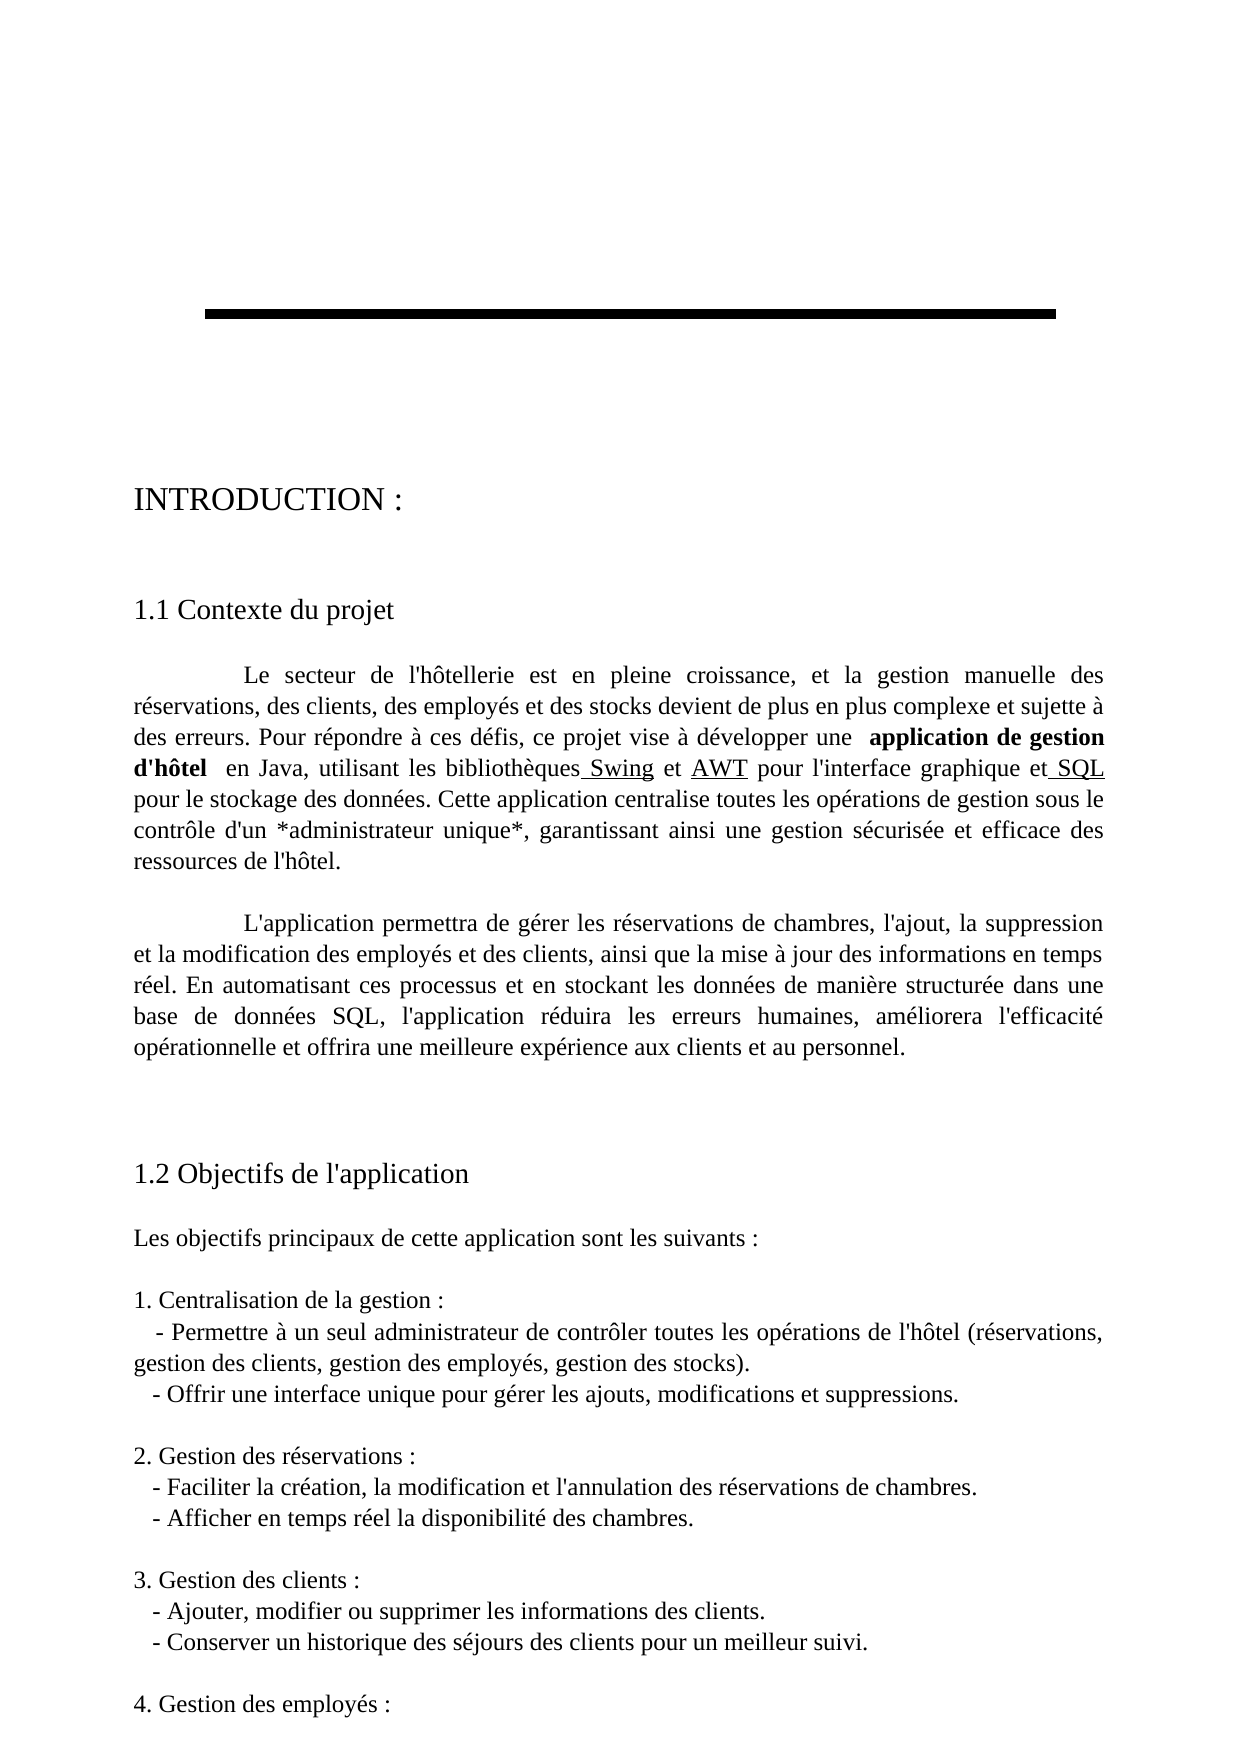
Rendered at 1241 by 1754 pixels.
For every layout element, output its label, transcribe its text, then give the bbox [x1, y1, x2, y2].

text Les objectifs principaux de cette application sont les suivants : [133, 1223, 1105, 1252]
text 1.2 Objectifs de l'application [133, 1156, 1105, 1190]
text 2. Gestion des réservations : [133, 1441, 1105, 1469]
text INTRODUCTION : [133, 479, 1105, 517]
text 3. Gestion des clients : [133, 1565, 1105, 1594]
text - Permettre à un seul administrateur de contrôler toutes les opérations de l'hôtel (réservations, gestion des clients, gestion des employés, gestion des stocks). [133, 1317, 1105, 1376]
text - Conserver un historique des séjours des clients pour un meilleur suivi. [133, 1627, 1105, 1656]
text 1. Centralisation de la gestion : [133, 1286, 1105, 1314]
text 4. Gestion des employés : [133, 1689, 1105, 1718]
text 1.1 Contexte du projet [133, 592, 1105, 626]
text - Offrir une interface unique pour gérer les ajouts, modifications et suppressions. [133, 1379, 1105, 1407]
text - Ajouter, modifier ou supprimer les informations des clients. [133, 1596, 1105, 1625]
text Le secteur de l'hôtellerie est en pleine croissance, et la gestion manuelle des réservations, des clients, des employés et des stocks devient de plus en plus complexe et sujette à des erreurs. Pour répondre à ces défis, ce projet vise à développer une application de gestion d'hôtel en Java, utilisant les bibliothèques Swing et AWT pour l'interface graphique et SQL pour le stockage des données. Cette application centralise toutes les opérations de gestion sous le contrôle d'un *administrateur unique*, garantissant ainsi une gestion sécurisée et efficace des ressources de l'hôtel. [133, 660, 1105, 875]
text - Afficher en temps réel la disponibilité des chambres. [133, 1503, 1105, 1532]
text L'application permettra de gérer les réservations de chambres, l'ajout, la suppression et la modification des employés et des clients, ainsi que la mise à jour des informations en temps réel. En automatisant ces processus et en stockant les données de manière structurée dans une base de données SQL, l'application réduira les erreurs humaines, améliorera l'efficacité opérationnelle et offrira une meilleure expérience aux clients et au personnel. [133, 908, 1105, 1061]
text - Faciliter la création, la modification et l'annulation des réservations de chambres. [133, 1472, 1105, 1501]
